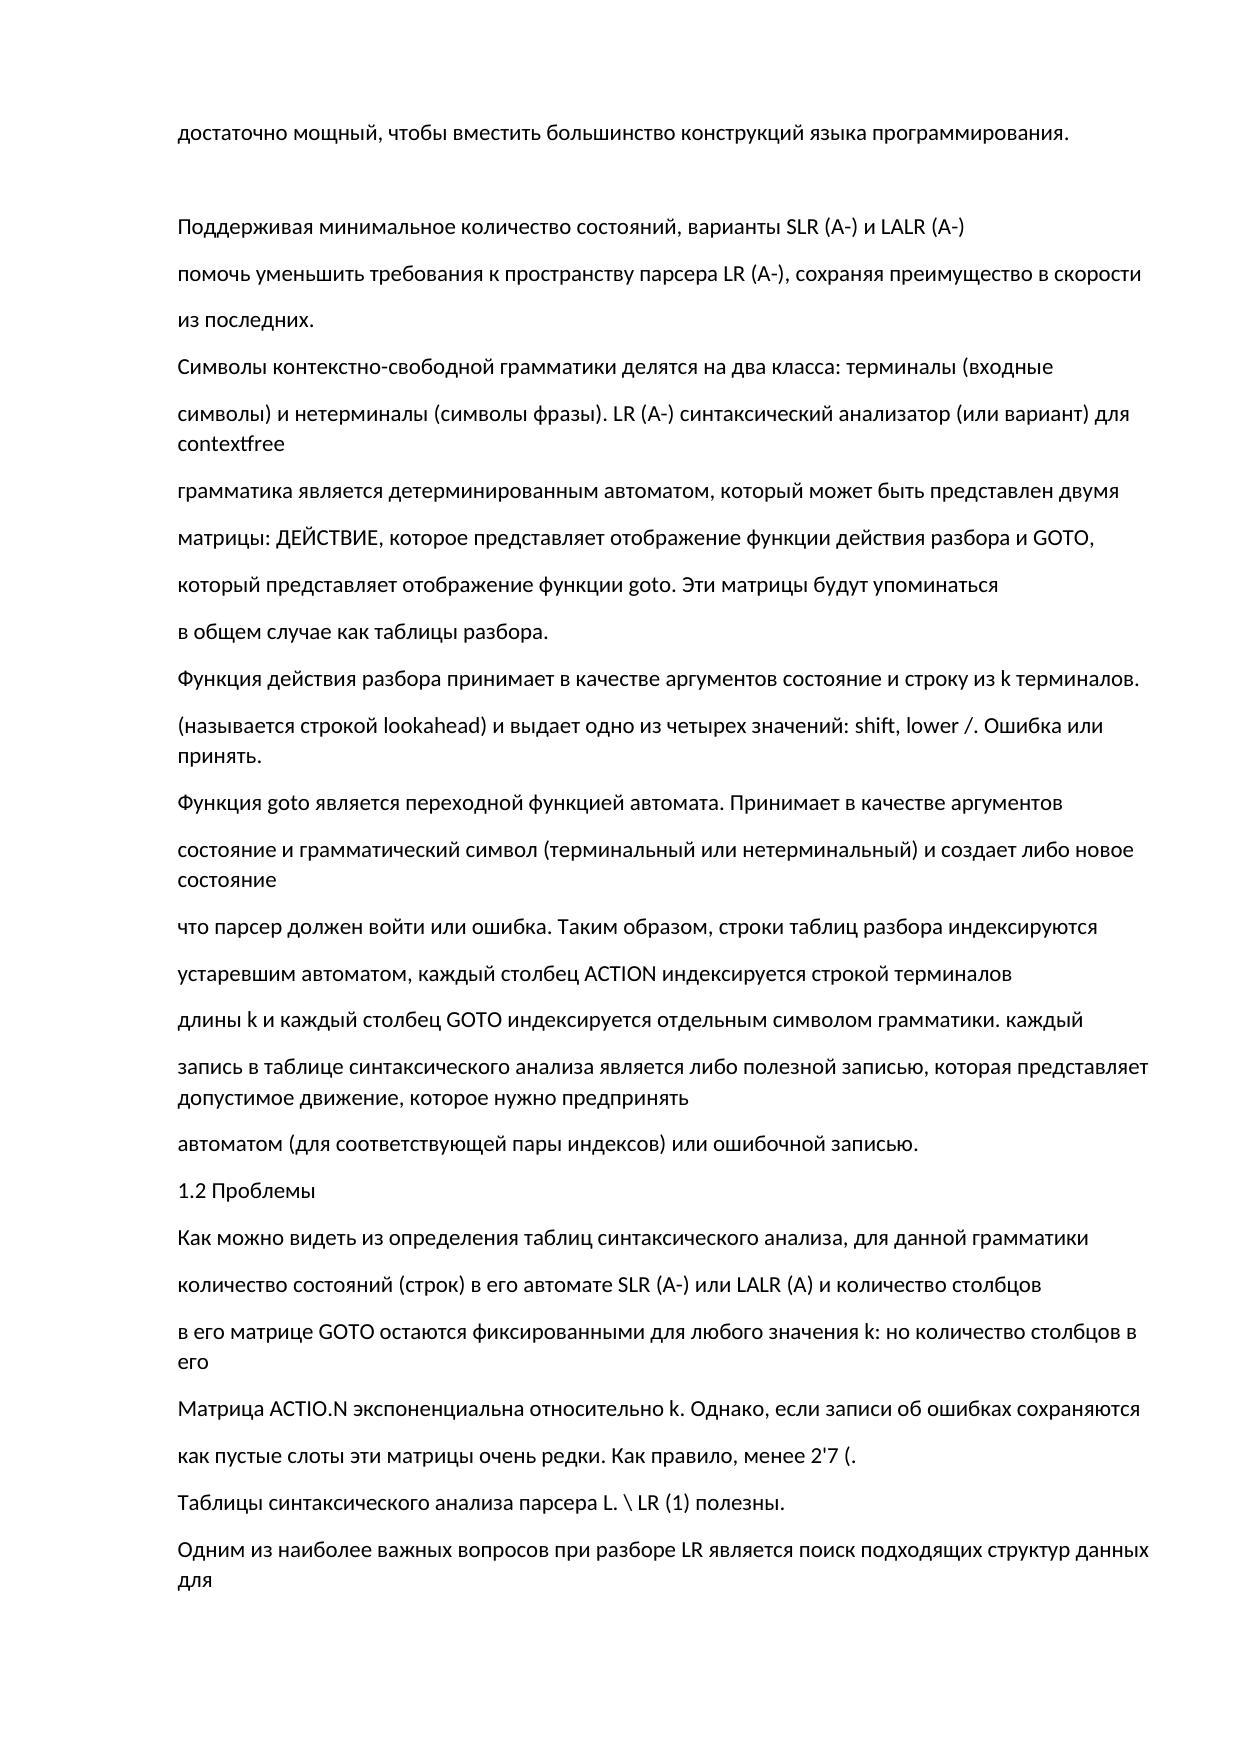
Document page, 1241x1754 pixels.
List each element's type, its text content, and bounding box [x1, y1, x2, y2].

text Одним из наиболее важных вопросов при разборе LR является поиск подходящих структур данных для [177, 1535, 1152, 1593]
text длины k и каждый столбец GOTO индексируется отдельным символом грамматики. каждый [177, 1006, 1152, 1034]
text 1.2 Проблемы [177, 1176, 1152, 1204]
text в общем случае как таблицы разбора. [177, 617, 1152, 645]
text в его матрице GOTO остаются фиксированными для любого значения k: но количество столбцов в его [177, 1317, 1152, 1375]
text Как можно видеть из определения таблиц синтаксического анализа, для данной грамматики [177, 1223, 1152, 1251]
text достаточно мощный, чтобы вместить большинство конструкций языка программирования. [177, 118, 1152, 146]
text помочь уменьшить требования к пространству парсера LR (A-), сохраняя преимущество в скорости [177, 259, 1152, 287]
text Функция goto является переходной функцией автомата. Принимает в качестве аргументов [177, 788, 1152, 816]
text состояние и грамматический символ (терминальный или нетерминальный) и создает либо новое состояние [177, 835, 1152, 893]
text запись в таблице синтаксического анализа является либо полезной записью, которая представляет допустимое движение, которое нужно предпринять [177, 1052, 1152, 1111]
text из последних. [177, 306, 1152, 334]
text (называется строкой lookahead) и выдает одно из четырех значений: shift, lower /. Ошибка или принять. [177, 711, 1152, 769]
text Таблицы синтаксического анализа парсера L. \ LR (1) полезны. [177, 1488, 1152, 1516]
text Функция действия разбора принимает в качестве аргументов состояние и строку из k терминалов. [177, 664, 1152, 692]
text количество состояний (строк) в его автомате SLR (A-) или LALR (A) и количество столбцов [177, 1270, 1152, 1298]
text Поддерживая минимальное количество состояний, варианты SLR (A-) и LALR (A-) [177, 212, 1152, 240]
text грамматика является детерминированным автоматом, который может быть представлен двумя [177, 476, 1152, 504]
text который представляет отображение функции goto. Эти матрицы будут упоминаться [177, 570, 1152, 598]
text Матрица ACTIO.N экспоненциальна относительно k. Однако, если записи об ошибках сохраняются [177, 1394, 1152, 1422]
text символы) и нетерминалы (символы фразы). LR (A-) синтаксический анализатор (или вариант) для contextfree [177, 399, 1152, 458]
text что парсер должен войти или ошибка. Таким образом, строки таблиц разбора индексируются [177, 912, 1152, 940]
text устаревшим автоматом, каждый столбец ACTION индексируется строкой терминалов [177, 959, 1152, 987]
text как пустые слоты эти матрицы очень редки. Как правило, менее 2'7 (. [177, 1441, 1152, 1469]
text матрицы: ДЕЙСТВИЕ, которое представляет отображение функции действия разбора и GOTO, [177, 523, 1152, 551]
text автоматом (для соответствующей пары индексов) или ошибочной записью. [177, 1129, 1152, 1158]
text Символы контекстно-свободной грамматики делятся на два класса: терминалы (входные [177, 352, 1152, 381]
